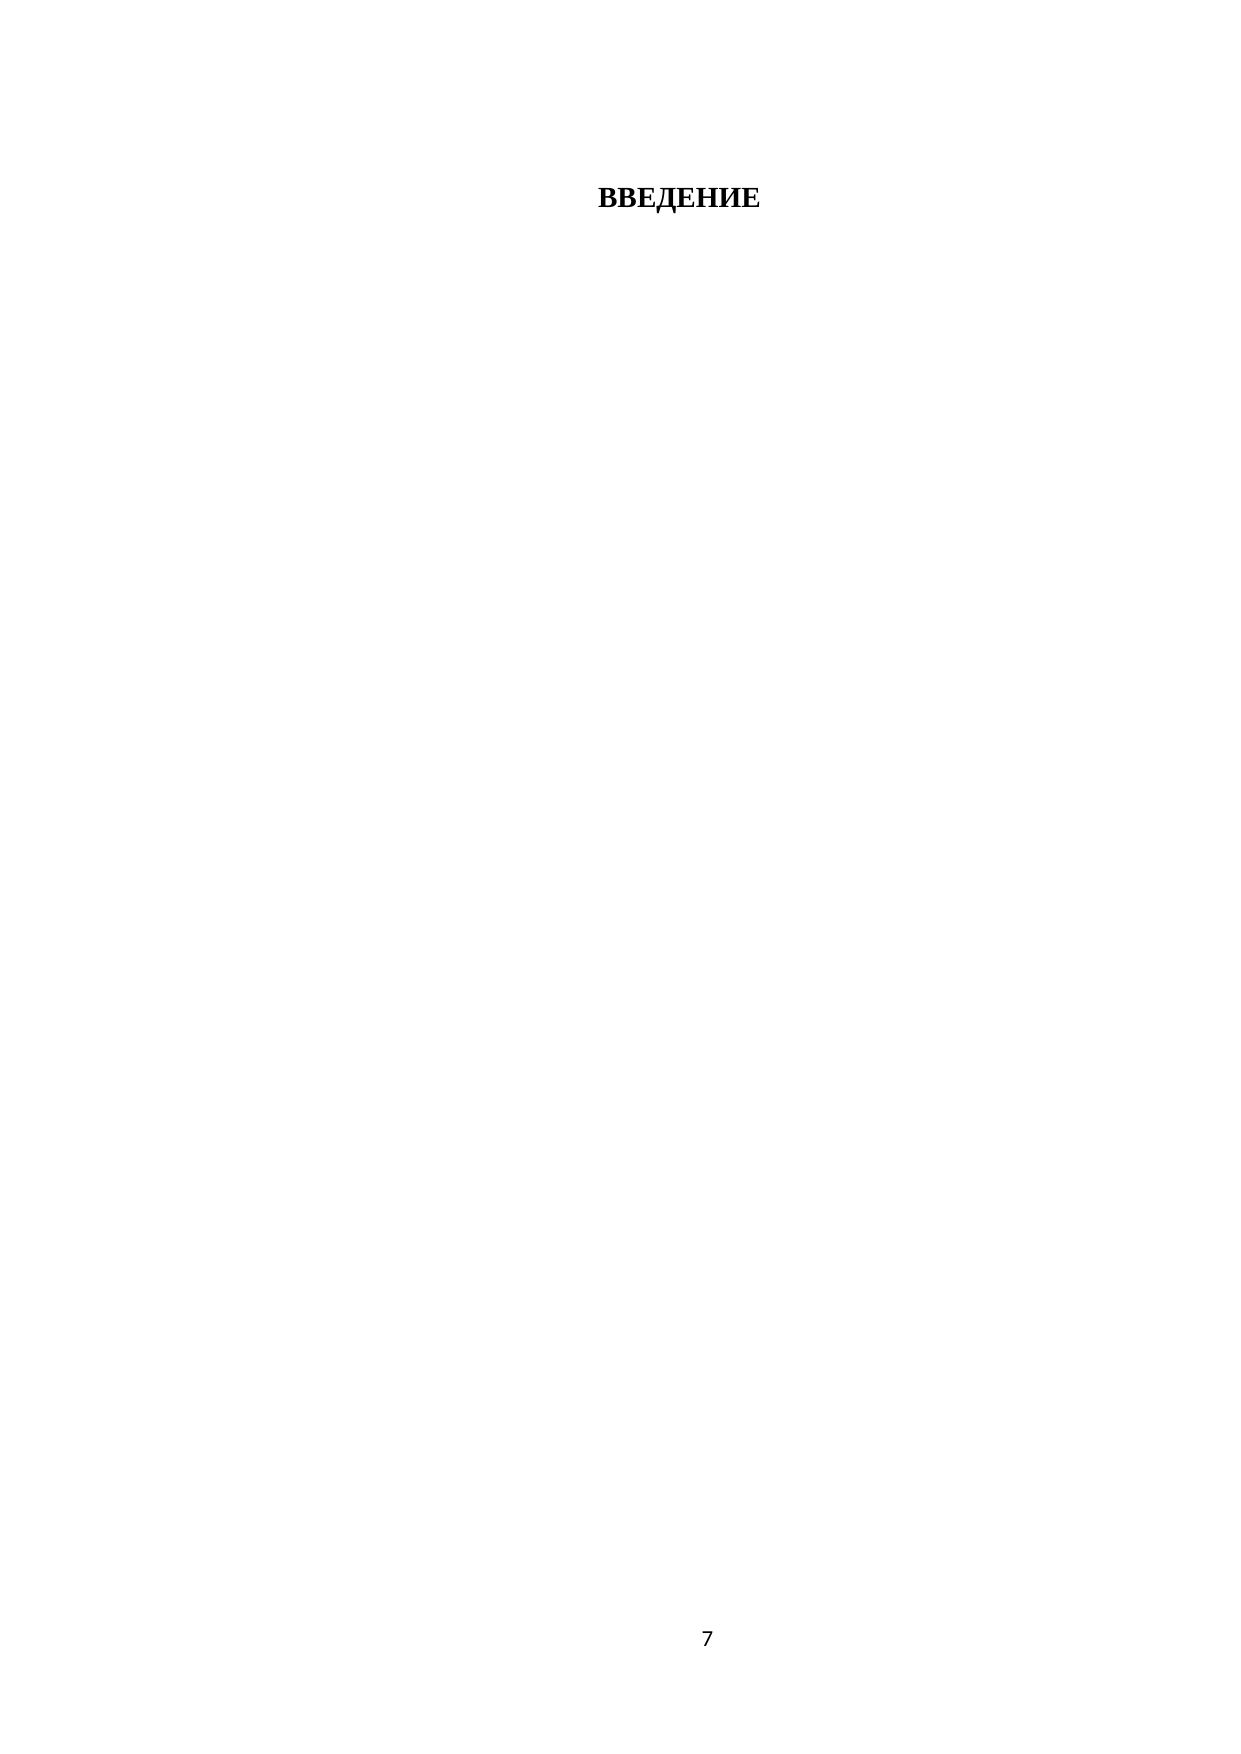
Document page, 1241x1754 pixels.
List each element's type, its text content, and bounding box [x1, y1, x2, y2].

subtitle ВВЕДЕНИЕ [177, 180, 1181, 213]
